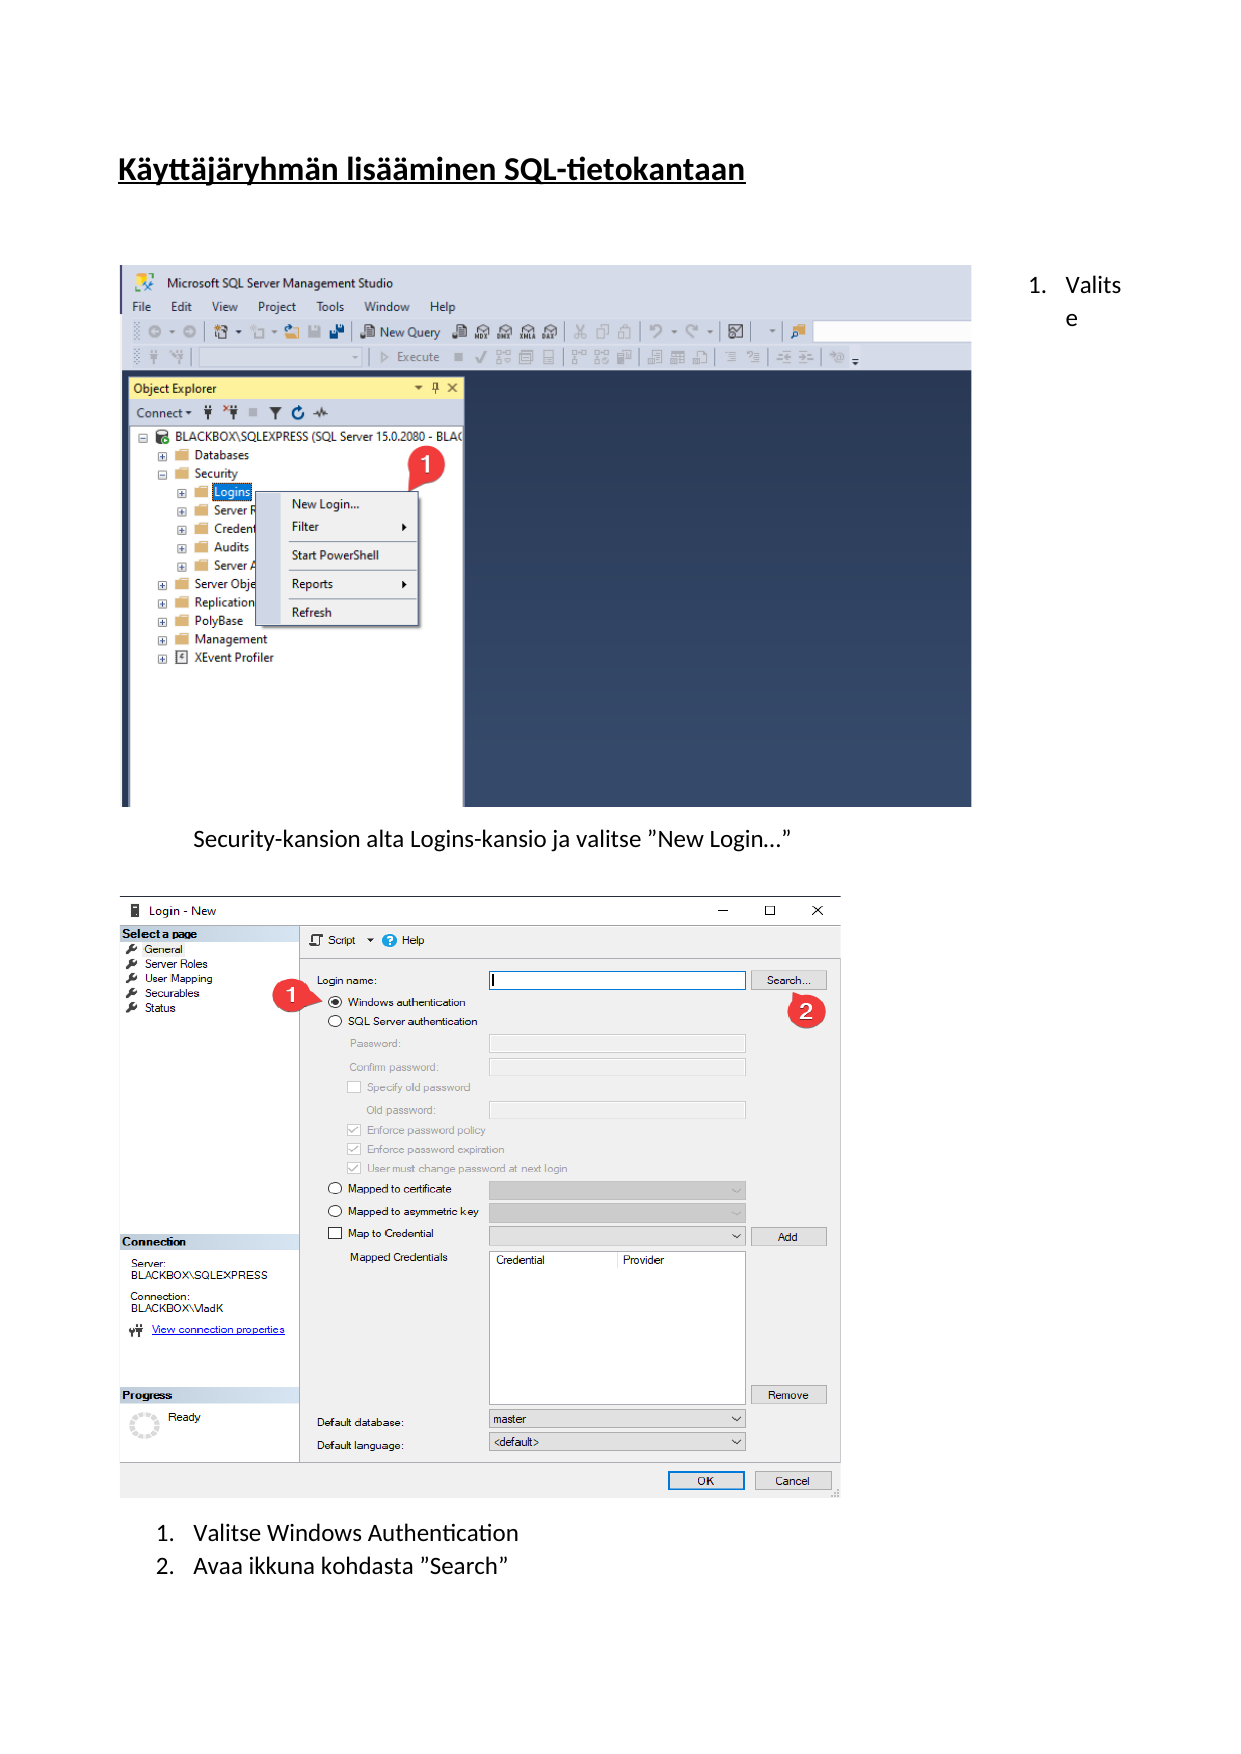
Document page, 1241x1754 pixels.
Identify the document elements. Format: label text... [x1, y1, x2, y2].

text Käyttäjäryhmän lisääminen SQL-tietokantaan [118, 148, 1122, 188]
list Valitse Windows Authentication [156, 1517, 1122, 1548]
list Avaa ikkuna kohdasta ”Search” [156, 1550, 1122, 1581]
picture [118, 896, 840, 1497]
picture [118, 265, 971, 806]
